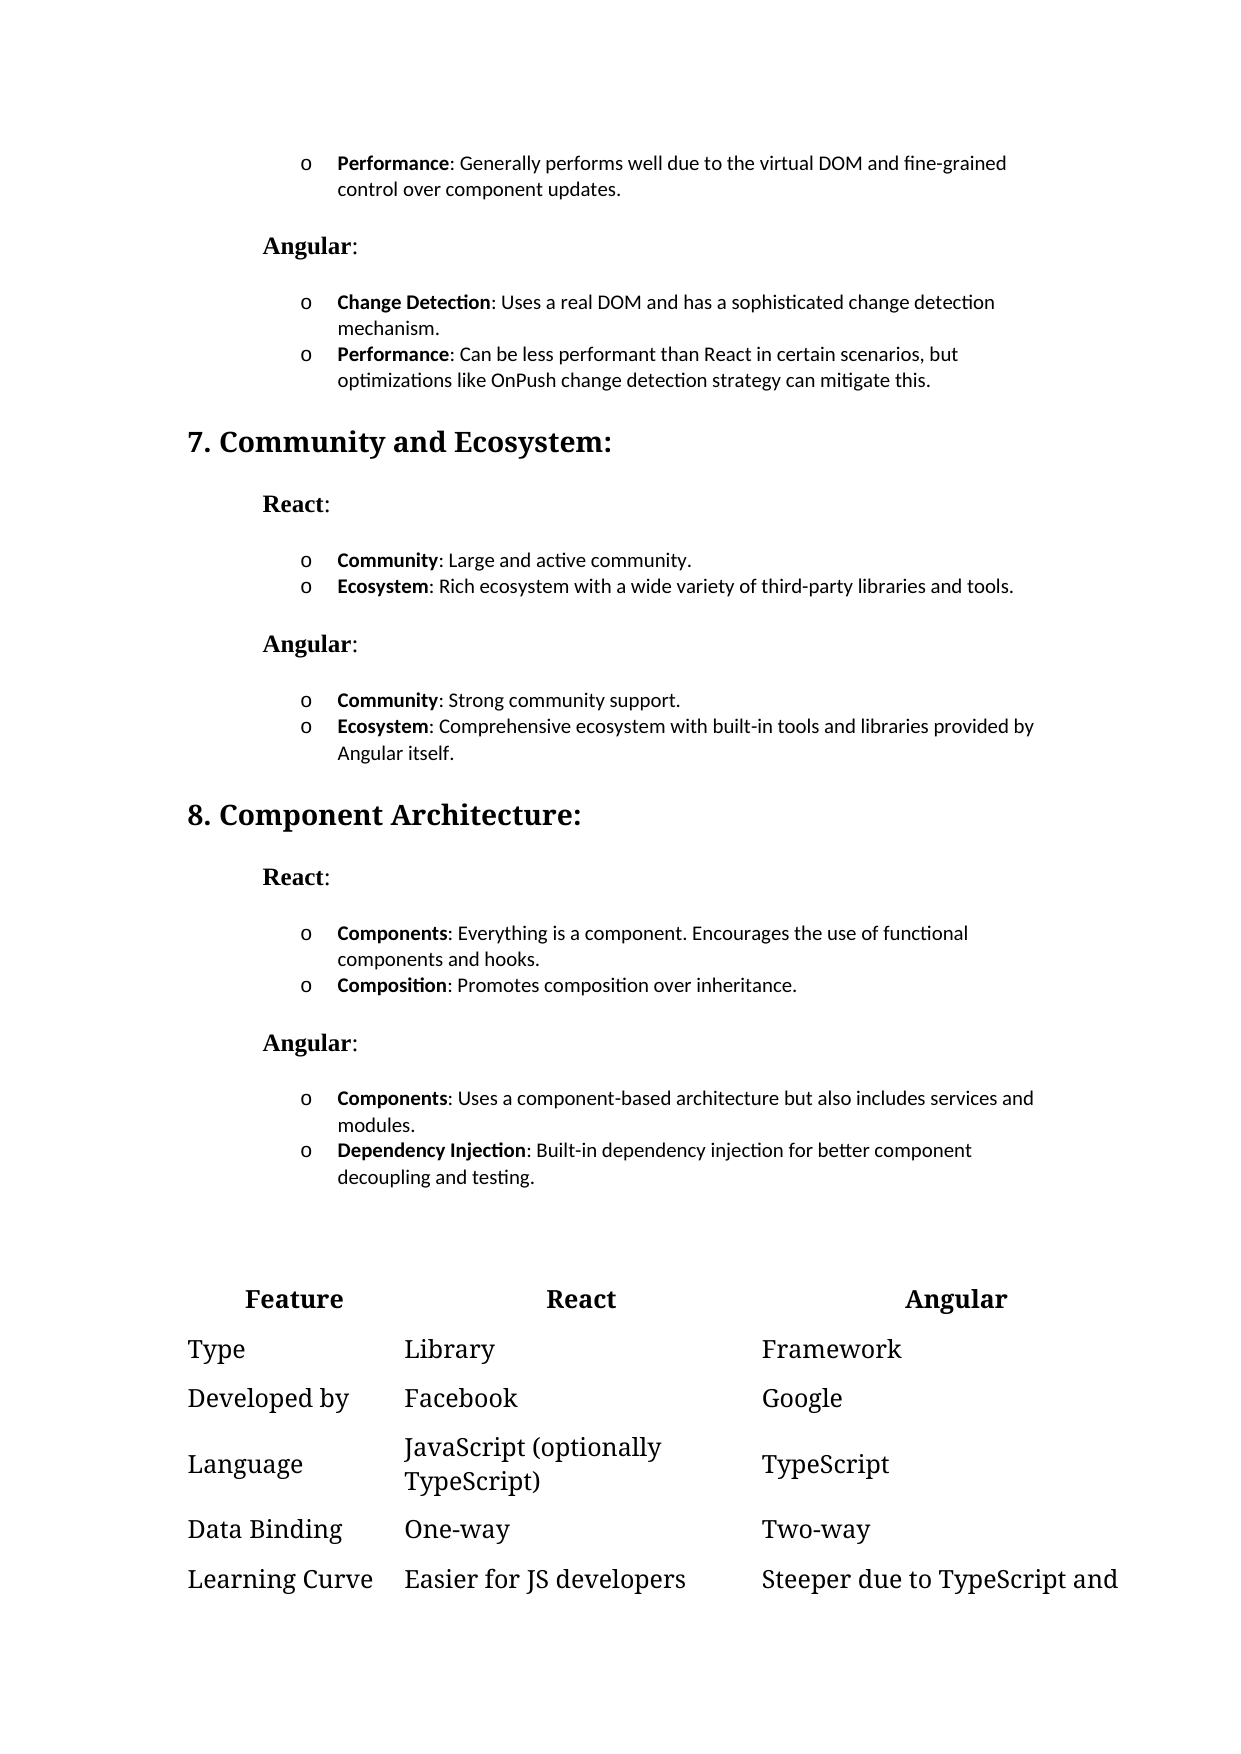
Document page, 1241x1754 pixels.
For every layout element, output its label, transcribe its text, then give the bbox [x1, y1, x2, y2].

list Performance: Generally performs well due to the virtual DOM and fine-grained control over component updates. [300, 150, 1053, 202]
subtitle 7. Community and Ecosystem: [187, 422, 1053, 460]
list Community: Strong community support. [300, 687, 1053, 714]
text Angular: [262, 231, 1053, 260]
subtitle 8. Component Architecture: [187, 795, 1053, 833]
table_header Angular [760, 1273, 1152, 1325]
text Angular: [262, 629, 1053, 658]
table_cell Language [186, 1421, 402, 1505]
table_cell Type [186, 1325, 402, 1373]
table_cell Library [403, 1325, 760, 1373]
table_cell Two-way [760, 1505, 1152, 1553]
table_cell Learning Curve [186, 1554, 402, 1604]
list Ecosystem: Rich ecosystem with a wide variety of third-party libraries and tools. [300, 574, 1053, 600]
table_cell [760, 1554, 1152, 1604]
table_header Feature [186, 1273, 402, 1325]
text React: [262, 489, 1053, 518]
text Angular: [262, 1028, 1053, 1056]
list Ecosystem: Comprehensive ecosystem with built-in tools and libraries provided by Angular itself. [300, 714, 1053, 766]
table_header React [403, 1273, 760, 1325]
table_cell Facebook [403, 1373, 760, 1421]
list Composition: Promotes composition over inheritance. [300, 972, 1053, 998]
table_cell Framework [760, 1325, 1152, 1373]
list Performance: Can be less performant than React in certain scenarios, but optimizations like OnPush change detection strategy can mitigate this. [300, 341, 1053, 393]
table_cell Data Binding [186, 1505, 402, 1553]
table_cell TypeScript [760, 1421, 1152, 1505]
list Community: Large and active community. [300, 547, 1053, 574]
table_cell JavaScript (optionally TypeScript) [403, 1421, 760, 1505]
text React: [262, 862, 1053, 891]
table_cell One-way [403, 1505, 760, 1553]
table_cell Easier for JS developers [403, 1554, 760, 1604]
table_cell Developed by [186, 1373, 402, 1421]
list Change Detection: Uses a real DOM and has a sophisticated change detection mechanism. [300, 289, 1053, 341]
list Components: Everything is a component. Encourages the use of functional components and hooks. [300, 920, 1053, 972]
list Components: Uses a component-based architecture but also includes services and modules. [300, 1086, 1053, 1137]
list Dependency Injection: Built-in dependency injection for better component decoupling and testing. [300, 1137, 1053, 1189]
table_cell Google [760, 1373, 1152, 1421]
